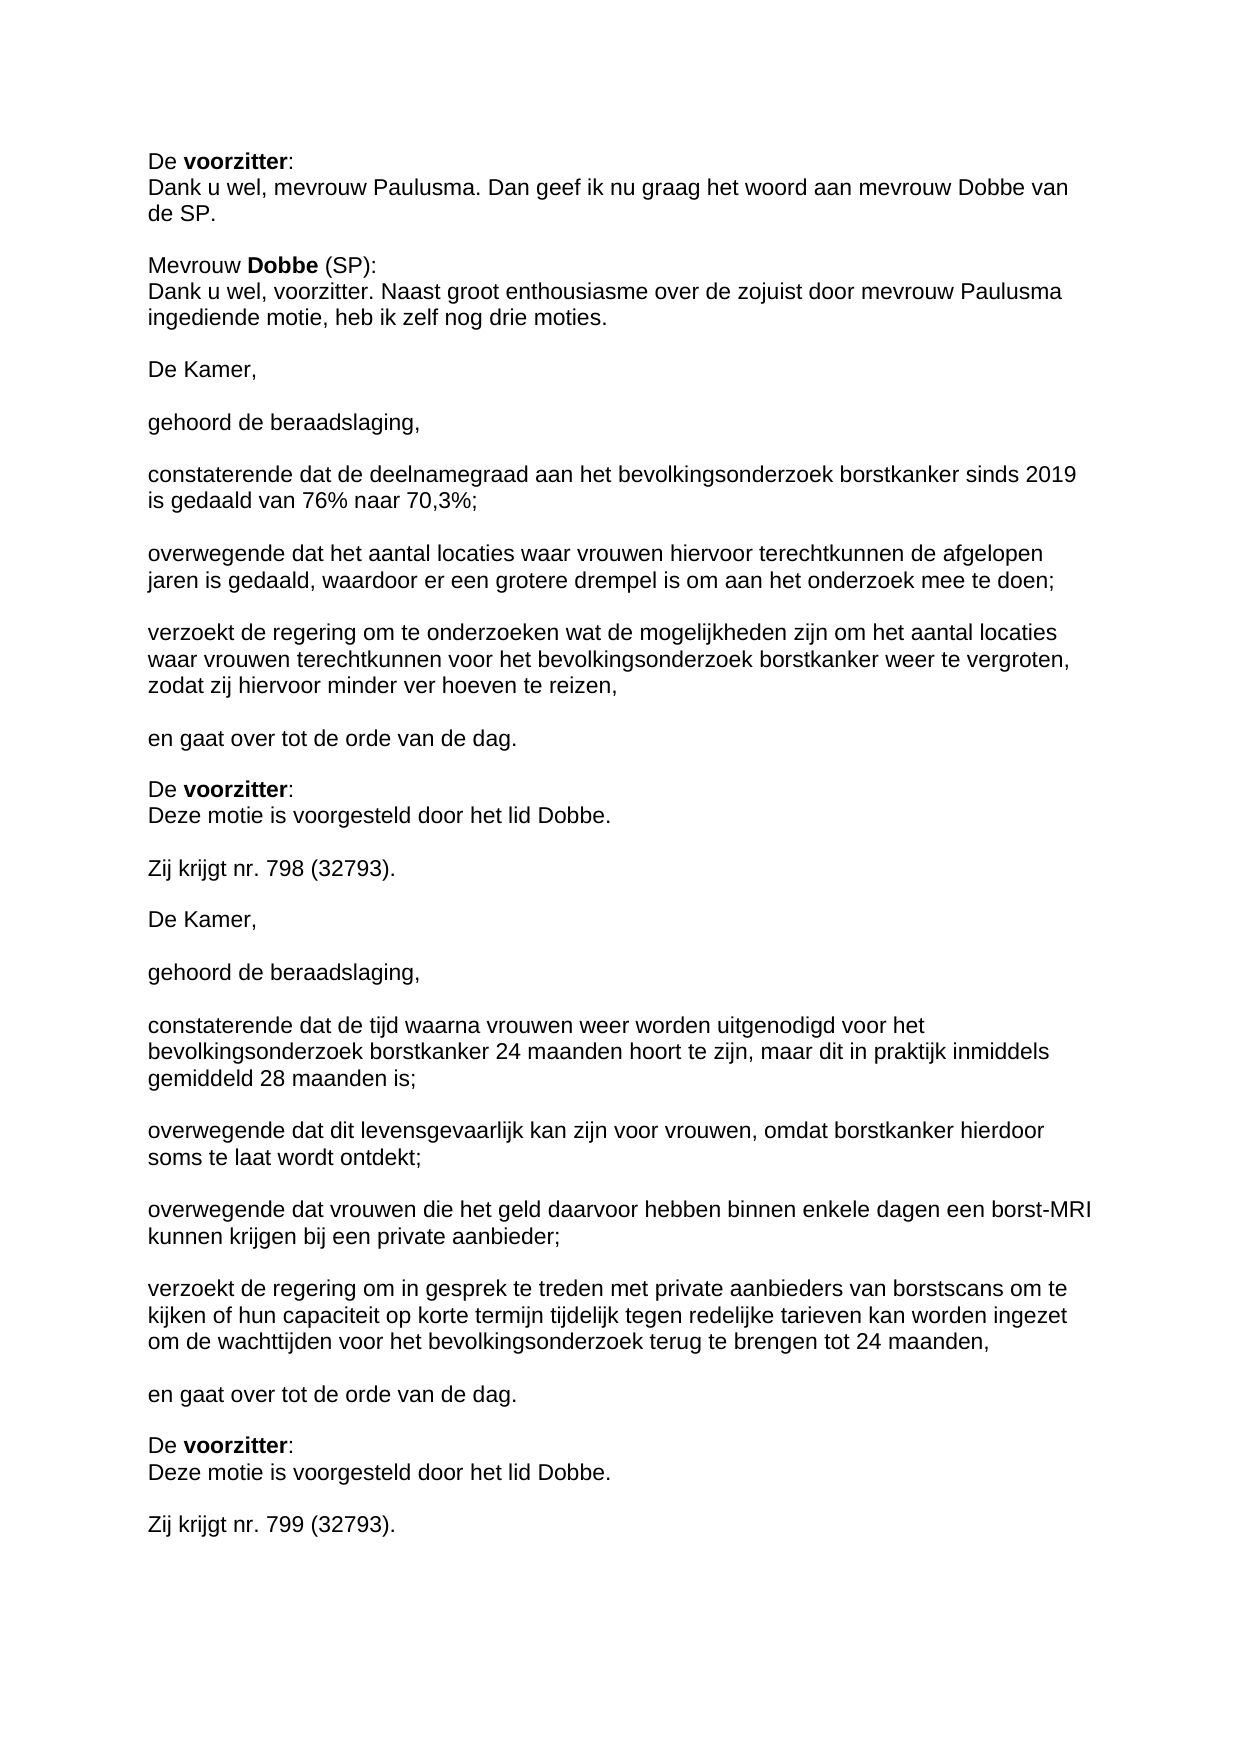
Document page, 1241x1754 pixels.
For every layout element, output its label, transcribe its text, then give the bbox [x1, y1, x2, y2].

text De voorzitter: Dank u wel, mevrouw Paulusma. Dan geef ik nu graag het woord aan mevrouw Dobbe van de SP. [148, 148, 1093, 227]
text Mevrouw Dobbe (SP): Dank u wel, voorzitter. Naast groot enthousiasme over de zojuist door mevrouw Paulusma ingediende motie, heb ik zelf nog drie moties. [148, 252, 1093, 331]
text De Kamer, gehoord de beraadslaging, constaterende dat de tijd waarna vrouwen weer worden uitgenodigd voor het bevolkingsonderzoek borstkanker 24 maanden hoort te zijn, maar dit in praktijk inmiddels gemiddeld 28 maanden is; overwegende dat dit levensgevaarlijk kan zijn voor vrouwen, omdat borstkanker hierdoor soms te laat wordt ontdekt; overwegende dat vrouwen die het geld daarvoor hebben binnen enkele dagen een borst-MRI kunnen krijgen bij een private aanbieder; verzoekt de regering om in gesprek te treden met private aanbieders van borstscans om te kijken of hun capaciteit op korte termijn tijdelijk tegen redelijke tarieven kan worden ingezet om de wachttijden voor het bevolkingsonderzoek terug te brengen tot 24 maanden, en gaat over tot de orde van de dag. [148, 906, 1093, 1407]
text De voorzitter: Deze motie is voorgesteld door het lid Dobbe. Zij krijgt nr. 799 (32793). [148, 1432, 1093, 1538]
text De voorzitter: Deze motie is voorgesteld door het lid Dobbe. Zij krijgt nr. 798 (32793). [148, 776, 1093, 881]
text De Kamer, gehoord de beraadslaging, constaterende dat de deelnamegraad aan het bevolkingsonderzoek borstkanker sinds 2019 is gedaald van 76% naar 70,3%; overwegende dat het aantal locaties waar vrouwen hiervoor terechtkunnen de afgelopen jaren is gedaald, waardoor er een grotere drempel is om aan het onderzoek mee te doen; verzoekt de regering om te onderzoeken wat de mogelijkheden zijn om het aantal locaties waar vrouwen terechtkunnen voor het bevolkingsonderzoek borstkanker weer te vergroten, zodat zij hiervoor minder ver hoeven te reizen, en gaat over tot de orde van de dag. [148, 356, 1093, 751]
